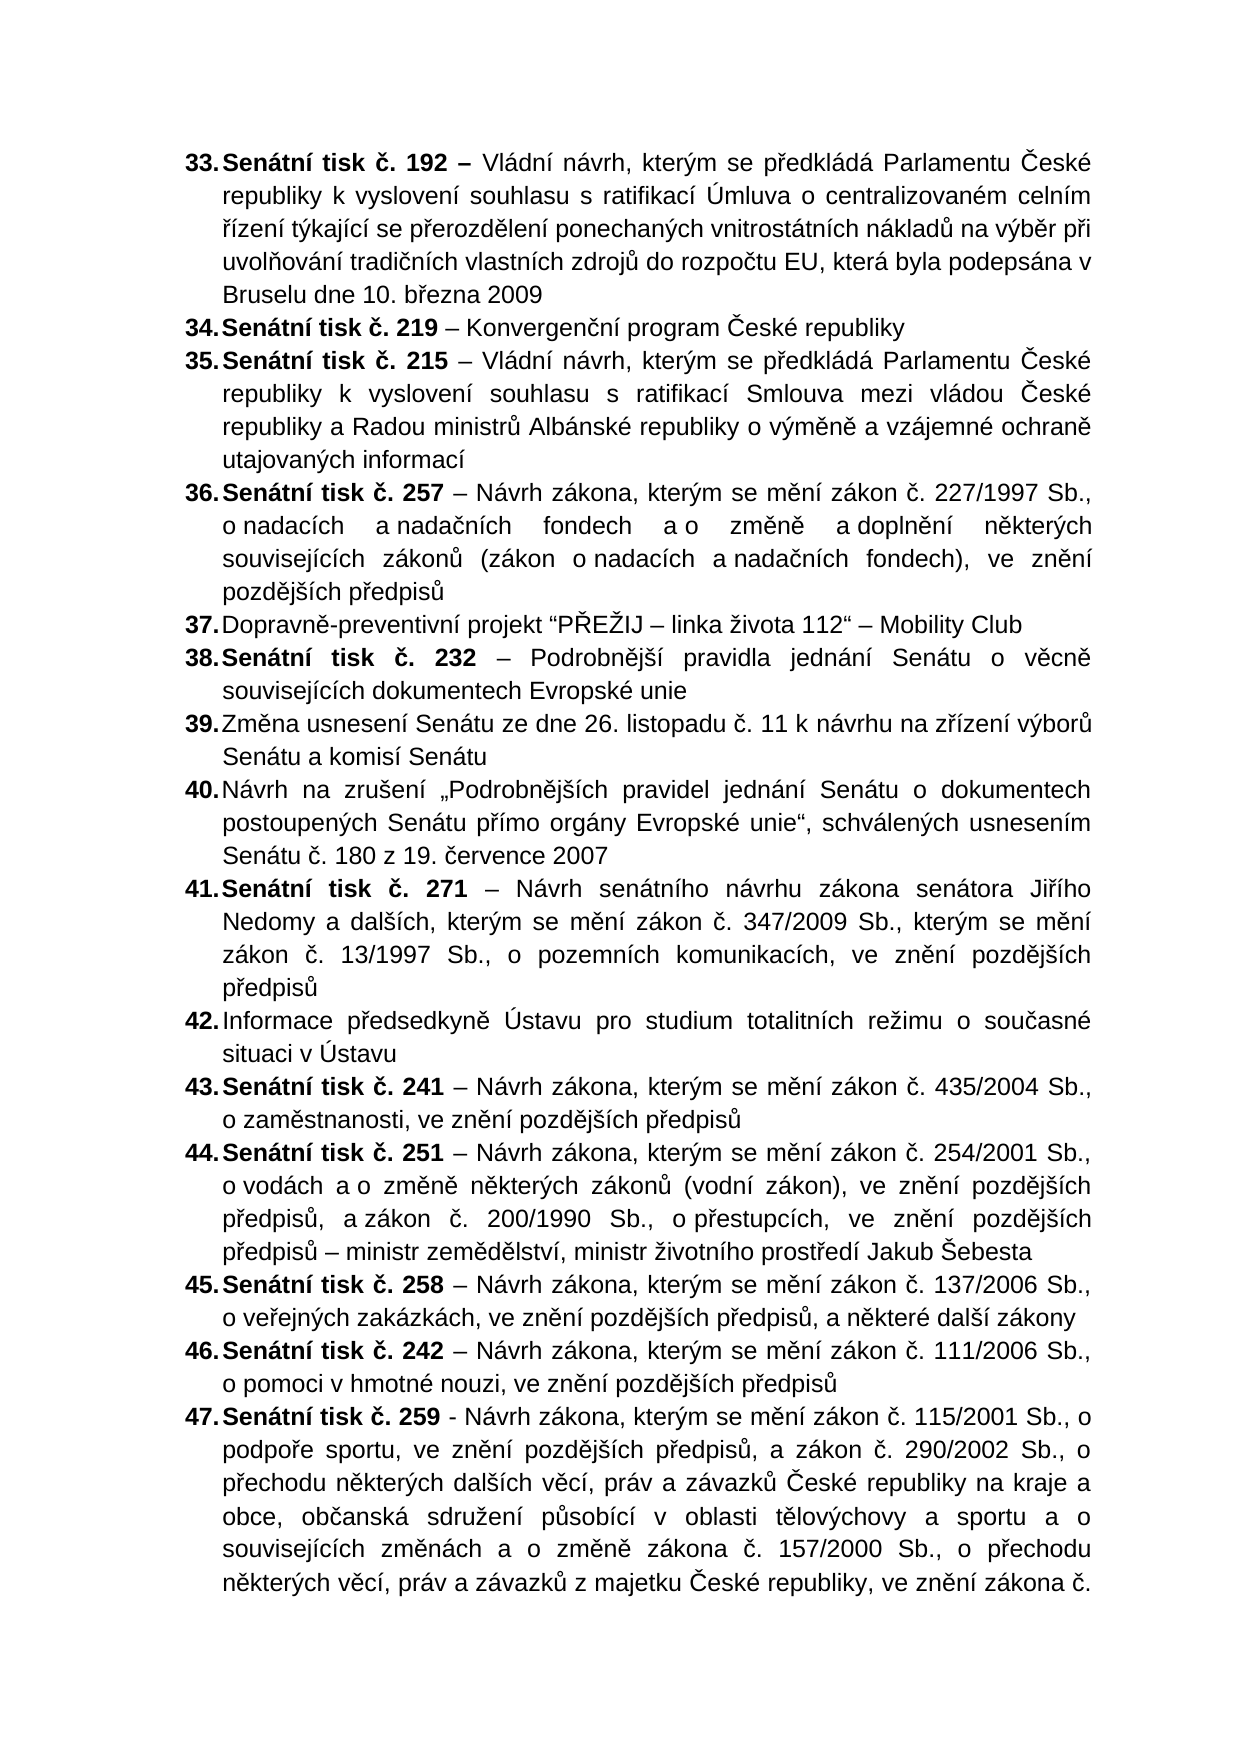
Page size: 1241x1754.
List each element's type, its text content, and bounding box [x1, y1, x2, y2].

list Senátní tisk č. 232 – Podrobnější pravidla jednání Senátu o věcně souvisejících dokumentech Evropské unie [185, 643, 1093, 705]
list Senátní tisk č. 258 – Návrh zákona, kterým se mění zákon č. 137/2006 Sb., o veřejných zakázkách, ve znění pozdějších předpisů, a některé další zákony [185, 1270, 1093, 1332]
list Změna usnesení Senátu ze dne 26. listopadu č. 11 k návrhu na zřízení výborů Senátu a komisí Senátu [185, 709, 1093, 771]
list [185, 1402, 1093, 1596]
list Senátní tisk č. 241 – Návrh zákona, kterým se mění zákon č. 435/2004 Sb., o zaměstnanosti, ve znění pozdějších předpisů [185, 1072, 1093, 1134]
list Senátní tisk č. 271 – Návrh senátního návrhu zákona senátora Jiřího Nedomy a dalších, kterým se mění zákon č. 347/2009 Sb., kterým se mění zákon č. 13/1997 Sb., o pozemních komunikacích, ve znění pozdějších předpisů [185, 874, 1093, 1002]
list Senátní tisk č. 219 – Konvergenční program České republiky [185, 313, 1093, 341]
list Dopravně-preventivní projekt “PŘEŽIJ – linka života 112“ – Mobility Club [185, 610, 1093, 639]
list Senátní tisk č. 257 – Návrh zákona, kterým se mění zákon č. 227/1997 Sb., o nadacích a nadačních fondech a o změně a doplnění některých souvisejících zákonů (zákon o nadacích a nadačních fondech), ve znění pozdějších předpisů [185, 478, 1093, 606]
list Návrh na zrušení „Podrobnějších pravidel jednání Senátu o dokumentech postoupených Senátu přímo orgány Evropské unie“, schválených usnesením Senátu č. 180 z 19. července 2007 [185, 775, 1093, 870]
list Senátní tisk č. 192 – Vládní návrh, kterým se předkládá Parlamentu České republiky k vyslovení souhlasu s ratifikací Úmluva o centralizovaném celním řízení týkající se přerozdělení ponechaných vnitrostátních nákladů na výběr při uvolňování tradičních vlastních zdrojů do rozpočtu EU, která byla podepsána v Bruselu dne 10. března 2009 [185, 148, 1093, 308]
list Informace předsedkyně Ústavu pro studium totalitních režimu o současné situaci v Ústavu [185, 1006, 1093, 1068]
list Senátní tisk č. 251 – Návrh zákona, kterým se mění zákon č. 254/2001 Sb., o vodách a o změně některých zákonů (vodní zákon), ve znění pozdějších předpisů, a zákon č. 200/1990 Sb., o přestupcích, ve znění pozdějších předpisů – ministr zemědělství, ministr životního prostředí Jakub Šebesta [185, 1138, 1093, 1266]
list Senátní tisk č. 215 – Vládní návrh, kterým se předkládá Parlamentu České republiky k vyslovení souhlasu s ratifikací Smlouva mezi vládou České republiky a Radou ministrů Albánské republiky o výměně a vzájemné ochraně utajovaných informací [185, 346, 1093, 473]
list Senátní tisk č. 242 – Návrh zákona, kterým se mění zákon č. 111/2006 Sb., o pomoci v hmotné nouzi, ve znění pozdějších předpisů [185, 1336, 1093, 1398]
